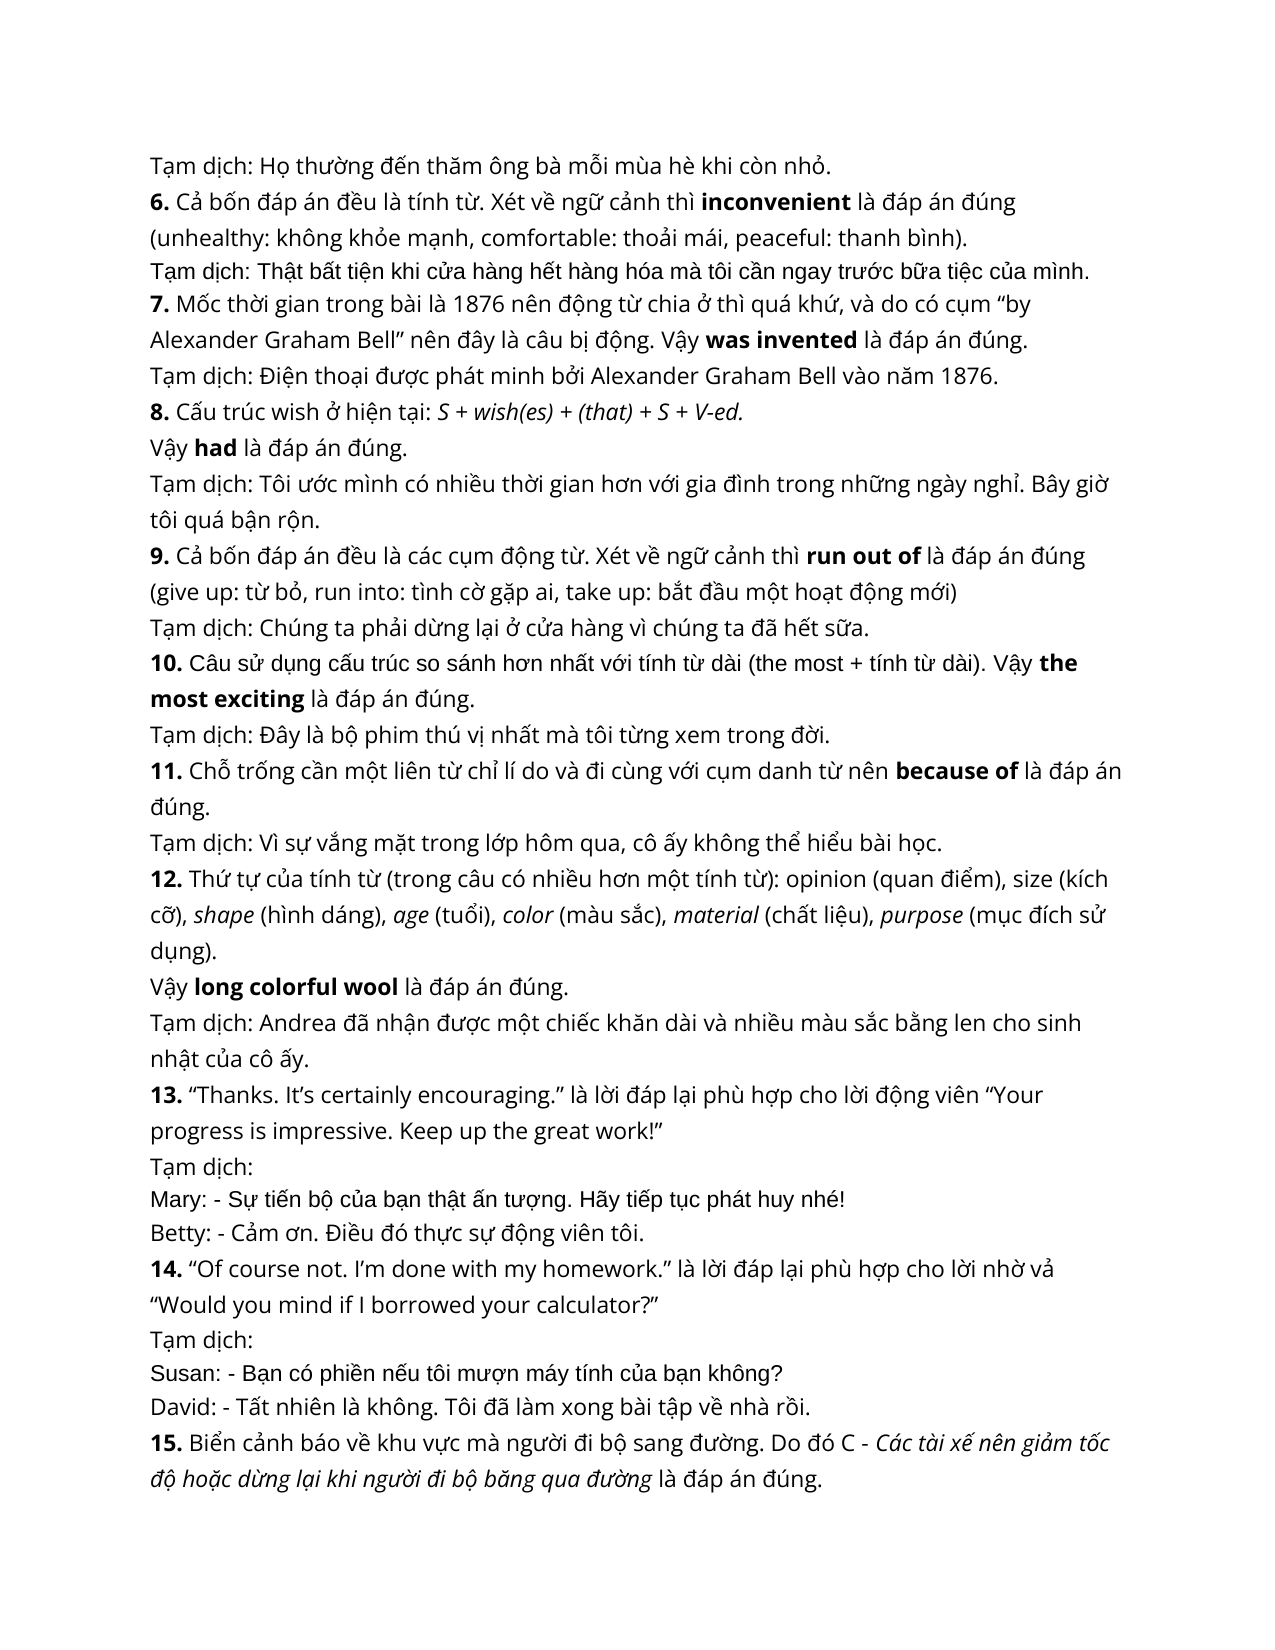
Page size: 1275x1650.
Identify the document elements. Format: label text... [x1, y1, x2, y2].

text Tạm dịch: Vì sự vắng mặt trong lớp hôm qua, cô ấy không thể hiểu bài học. [150, 827, 1125, 858]
text Tạm dịch: Andrea đã nhận được một chiếc khăn dài và nhiều màu sắc bằng len cho sinh nhật của cô ấy. [150, 1007, 1125, 1074]
text Tạm dịch: [150, 1324, 1125, 1356]
text 14. “Of course not. I’m done with my homework.” là lời đáp lại phù hợp cho lời nhờ vả “Would you mind if I borrowed your calculator?” [150, 1253, 1125, 1320]
text 12. Thứ tự của tính từ (trong câu có nhiều hơn một tính từ): opinion (quan điểm), size (kích cỡ), shape (hình dáng), age (tuổi), color (màu sắc), material (chất liệu), purpose (mục đích sử dụng). [150, 863, 1125, 966]
text Tạm dịch: Họ thường đến thăm ông bà mỗi mùa hè khi còn nhỏ. [150, 150, 1125, 181]
text Tạm dịch: Thật bất tiện khi cửa hàng hết hàng hóa mà tôi cần ngay trước bữa tiệc của mình. [150, 258, 1125, 284]
text Betty: - Cảm ơn. Điều đó thực sự động viên tôi. [150, 1217, 1125, 1248]
text Tạm dịch: Điện thoại được phát minh bởi Alexander Graham Bell vào năm 1876. [150, 360, 1125, 391]
text Mary: - Sự tiến bộ của bạn thật ấn tượng. Hãy tiếp tục phát huy nhé! [150, 1186, 1125, 1213]
text 7. Mốc thời gian trong bài là 1876 nên động từ chia ở thì quá khứ, và do có cụm “by Alexander Graham Bell” nên đây là câu bị động. Vậy was invented là đáp án đúng. [150, 288, 1125, 355]
text Tạm dịch: [150, 1151, 1125, 1182]
text 10. Câu sử dụng cấu trúc so sánh hơn nhất với tính từ dài (the most + tính từ dài). Vậy the most exciting là đáp án đúng. [150, 647, 1125, 714]
text Tạm dịch: Tôi ước mình có nhiều thời gian hơn với gia đình trong những ngày nghỉ. Bây giờ tôi quá bận rộn. [150, 468, 1125, 535]
text 15. Biển cảnh báo về khu vực mà người đi bộ sang đường. Do đó C - Các tài xế nên giảm tốc độ hoặc dừng lại khi người đi bộ băng qua đường là đáp án đúng. [150, 1427, 1125, 1494]
text Vậy long colorful wool là đáp án đúng. [150, 971, 1125, 1002]
text 6. Cả bốn đáp án đều là tính từ. Xét về ngữ cảnh thì inconvenient là đáp án đúng (unhealthy: không khỏe mạnh, comfortable: thoải mái, peaceful: thanh bình). [150, 186, 1125, 253]
text 9. Cả bốn đáp án đều là các cụm động từ. Xét về ngữ cảnh thì run out of là đáp án đúng (give up: từ bỏ, run into: tình cờ gặp ai, take up: bắt đầu một hoạt động mới) [150, 539, 1125, 607]
text 13. “Thanks. It’s certainly encouraging.” là lời đáp lại phù hợp cho lời động viên “Your progress is impressive. Keep up the great work!” [150, 1079, 1125, 1146]
text Susan: - Bạn có phiền nếu tôi mượn máy tính của bạn không? [150, 1360, 1125, 1387]
text David: - Tất nhiên là không. Tôi đã làm xong bài tập về nhà rồi. [150, 1391, 1125, 1422]
text Tạm dịch: Chúng ta phải dừng lại ở cửa hàng vì chúng ta đã hết sữa. [150, 611, 1125, 643]
text Vậy had là đáp án đúng. [150, 432, 1125, 463]
text 8. Cấu trúc wish ở hiện tại: S + wish(es) + (that) + S + V-ed. [150, 396, 1125, 427]
text 11. Chỗ trống cần một liên từ chỉ lí do và đi cùng với cụm danh từ nên because of là đáp án đúng. [150, 755, 1125, 822]
text Tạm dịch: Đây là bộ phim thú vị nhất mà tôi từng xem trong đời. [150, 719, 1125, 751]
